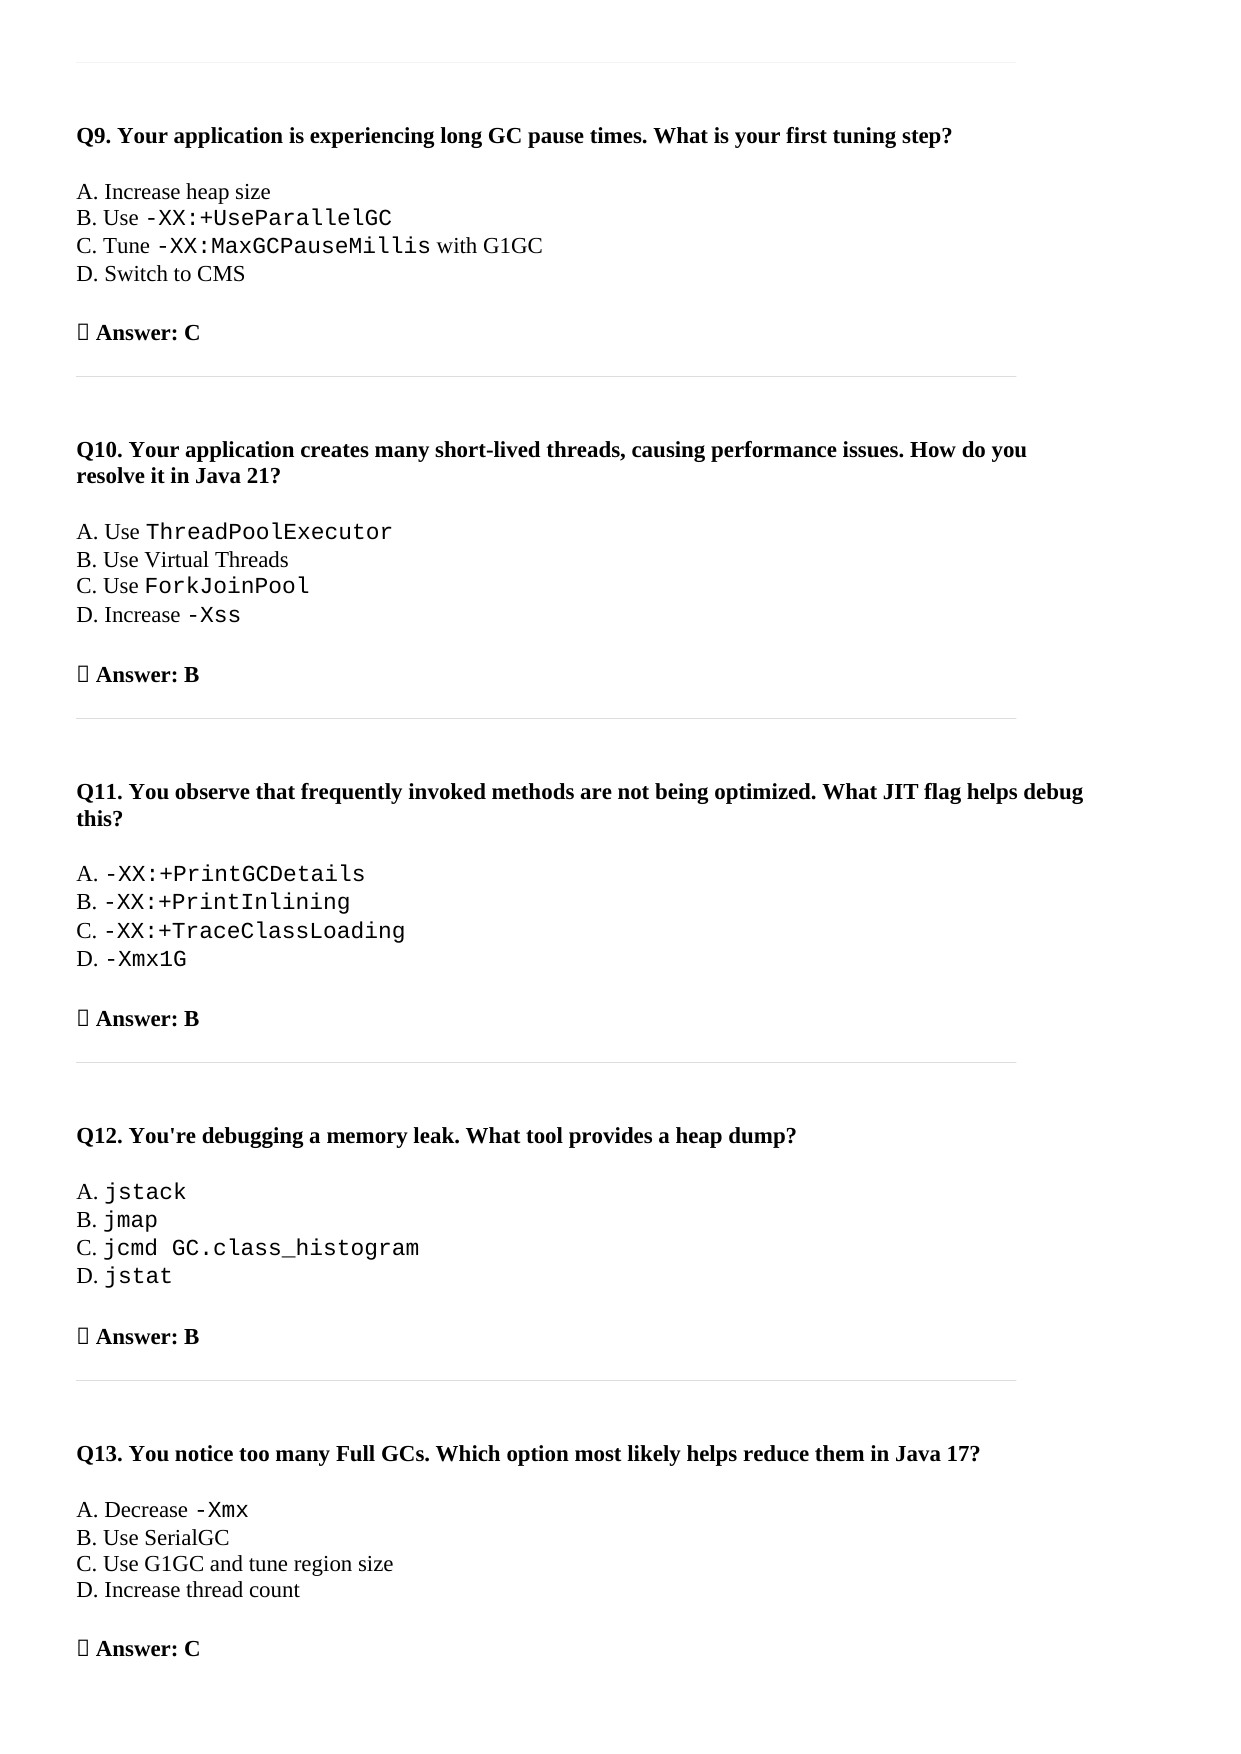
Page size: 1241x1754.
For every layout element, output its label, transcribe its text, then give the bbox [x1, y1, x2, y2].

text ✅ Answer: B [76, 658, 1090, 689]
text A. Use ThreadPoolExecutor B. Use Virtual Threads C. Use ForkJoinPool D. Increase -Xss [76, 518, 1090, 629]
text A. Increase heap size B. Use -XX:+UseParallelGC C. Tune -XX:MaxGCPauseMillis with G1GC D. Switch to CMS [76, 178, 1090, 287]
text A. jstack B. jmap C. jcmd GC.class_histogram D. jstat [76, 1178, 1090, 1291]
text A. Decrease -Xmx B. Use SerialGC C. Use G1GC and tune region size D. Increase thread count [76, 1496, 1090, 1603]
text A. -XX:+PrintGCDetails B. -XX:+PrintInlining C. -XX:+TraceClassLoading D. -Xmx1G [76, 860, 1090, 973]
text ✅ Answer: B [76, 1002, 1090, 1033]
text Q10. Your application creates many short-lived threads, causing performance issues. How do you resolve it in Java 21? [76, 436, 1090, 489]
text Q11. You observe that frequently invoked methods are not being optimized. What JIT flag helps debug this? [76, 778, 1090, 831]
text Q12. You're debugging a memory leak. What tool provides a heap dump? [76, 1122, 1090, 1149]
text ✅ Answer: C [76, 316, 1090, 347]
text ✅ Answer: B [76, 1320, 1090, 1351]
text Q9. Your application is experiencing long GC pause times. What is your first tuning step? [76, 122, 1090, 148]
text Q13. You notice too many Full GCs. Which option most likely helps reduce them in Java 17? [76, 1440, 1090, 1466]
text ✅ Answer: C [76, 1632, 1090, 1663]
